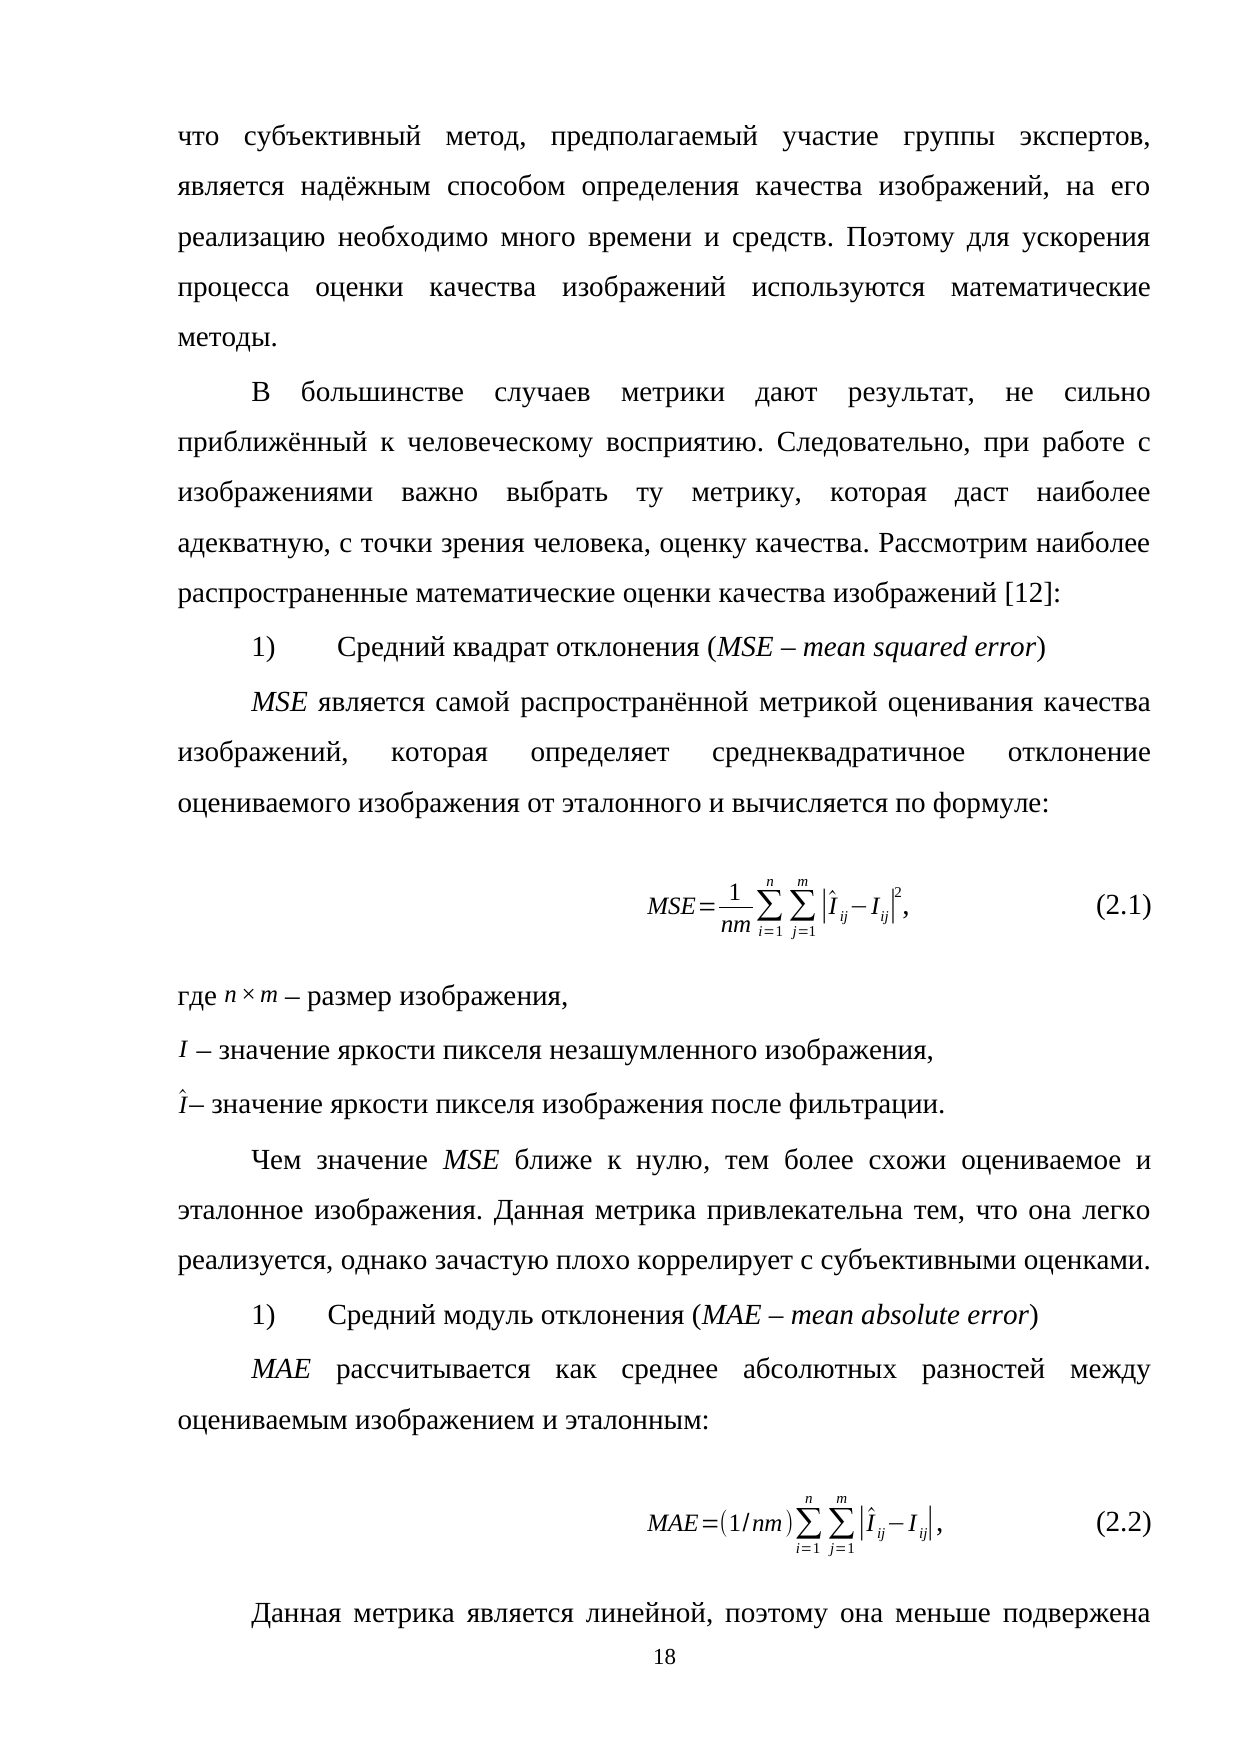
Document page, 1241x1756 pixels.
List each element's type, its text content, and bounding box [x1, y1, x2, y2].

list Средний модуль отклонения (MAE – mean absolute error) [177, 1297, 1152, 1331]
text В большинстве случаев метрики дают результат, не сильно приближённый к человеческому восприятию. Следовательно, при работе с изображениями важно выбрать ту метрику, которая даст наиболее адекватную, с точки зрения человека, оценку качества. Рассмотрим наиболее распространенные математические оценки качества изображений [12]: [177, 374, 1152, 609]
text – значение яркости пикселя незашумленного изображения, [177, 1032, 1152, 1066]
text – значение яркости пикселя изображения после фильтрации. [177, 1087, 1152, 1121]
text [177, 1595, 1152, 1628]
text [177, 118, 1152, 353]
text MAE рассчитывается как среднее абсолютных разностей между оцениваемым изображением и эталонным: [177, 1351, 1152, 1435]
list Средний квадрат отклонения (MSE – mean squared error) [177, 629, 1152, 663]
text где – размер изображения, [177, 978, 1152, 1011]
text Чем значение MSE ближе к нулю, тем более схожи оцениваемое и эталонное изображения. Данная метрика привлекательна тем, что она легко реализуется, однако зачастую плохо коррелирует с субъективными оценками. [177, 1142, 1152, 1276]
text MSE является самой распространённой метрикой оценивания качества изображений, которая определяет среднеквадратичное отклонение оцениваемого изображения от эталонного и вычисляется по формуле: [177, 684, 1152, 818]
text , (2.1) [177, 873, 1152, 940]
text , (2.2) [177, 1490, 1152, 1557]
